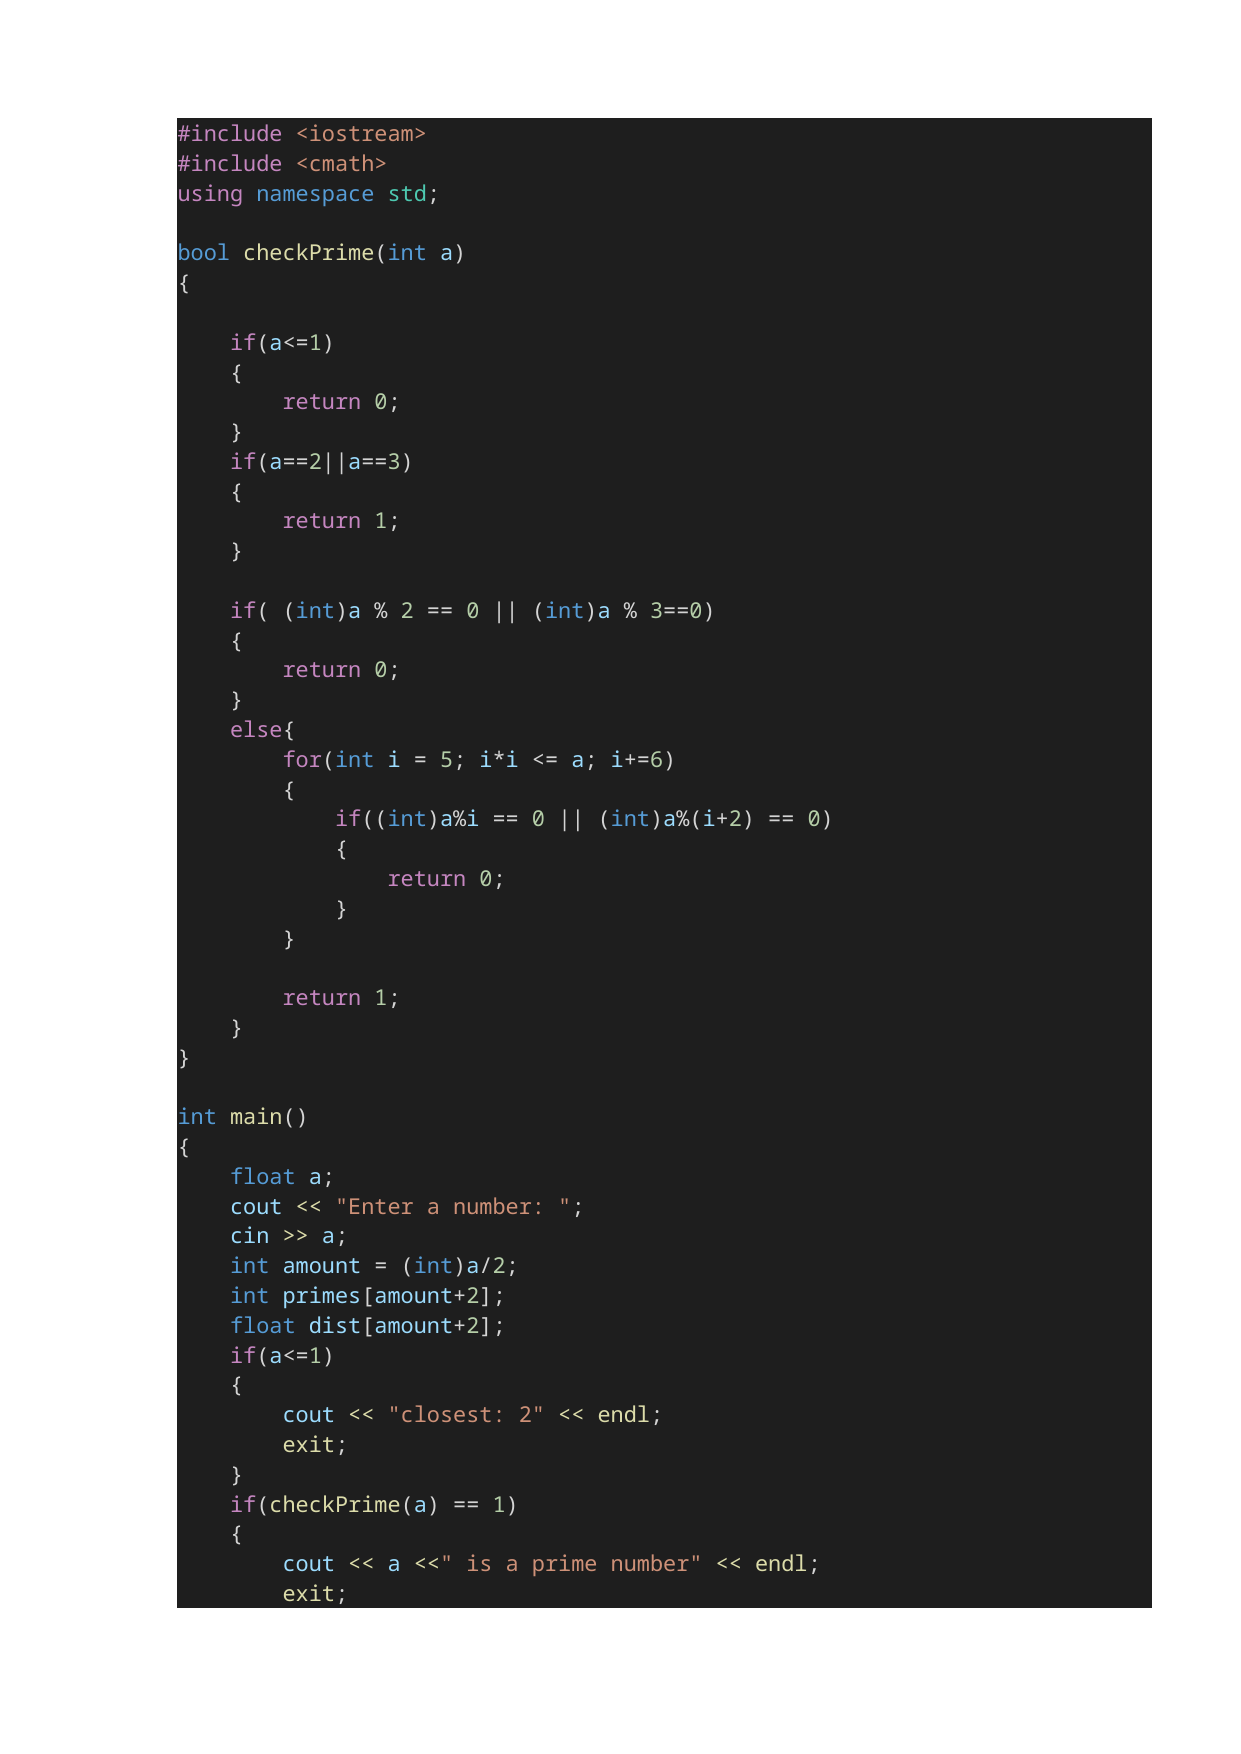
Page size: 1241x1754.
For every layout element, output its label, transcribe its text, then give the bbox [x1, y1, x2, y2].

text int main() [177, 1101, 1152, 1131]
text cout << a <<" is a prime number" << endl; [177, 1548, 1152, 1578]
text #include <cmath> [177, 148, 1152, 178]
text { [177, 356, 1152, 386]
text { [177, 476, 1152, 505]
text return 1; [177, 505, 1152, 535]
text } [177, 1012, 1152, 1042]
text int amount = (int)a/2; [177, 1250, 1152, 1280]
text exit; [177, 1429, 1152, 1459]
text } [177, 893, 1152, 922]
text if(checkPrime(a) == 1) [177, 1488, 1152, 1518]
text } [177, 1042, 1152, 1071]
text int primes[amount+2]; [177, 1280, 1152, 1310]
text { [177, 267, 1152, 297]
text { [177, 624, 1152, 654]
text { [177, 833, 1152, 863]
text { [177, 1369, 1152, 1399]
text return 0; [177, 654, 1152, 684]
text } [177, 684, 1152, 714]
text exit; [177, 1578, 1152, 1608]
text float dist[amount+2]; [177, 1310, 1152, 1339]
text cout << "closest: 2" << endl; [177, 1399, 1152, 1429]
text else{ [177, 714, 1152, 744]
text cout << "Enter a number: "; [177, 1191, 1152, 1220]
text } [177, 1459, 1152, 1488]
text if(a<=1) [177, 327, 1152, 356]
text using namespace std; [177, 178, 1152, 207]
text if( (int)a % 2 == 0 || (int)a % 3==0) [177, 595, 1152, 624]
text cin >> a; [177, 1220, 1152, 1250]
text return 1; [177, 982, 1152, 1012]
text #include <iostream> [177, 118, 1152, 148]
text return 0; [177, 386, 1152, 416]
text } [177, 535, 1152, 565]
text bool checkPrime(int a) [177, 237, 1152, 267]
text } [177, 416, 1152, 446]
text { [177, 1131, 1152, 1161]
text if(a<=1) [177, 1339, 1152, 1369]
text } [177, 922, 1152, 952]
text float a; [177, 1161, 1152, 1191]
text { [177, 773, 1152, 803]
text { [177, 1518, 1152, 1548]
text for(int i = 5; i*i <= a; i+=6) [177, 744, 1152, 773]
text if(a==2||a==3) [177, 446, 1152, 476]
text if((int)a%i == 0 || (int)a%(i+2) == 0) [177, 803, 1152, 833]
text return 0; [177, 863, 1152, 893]
